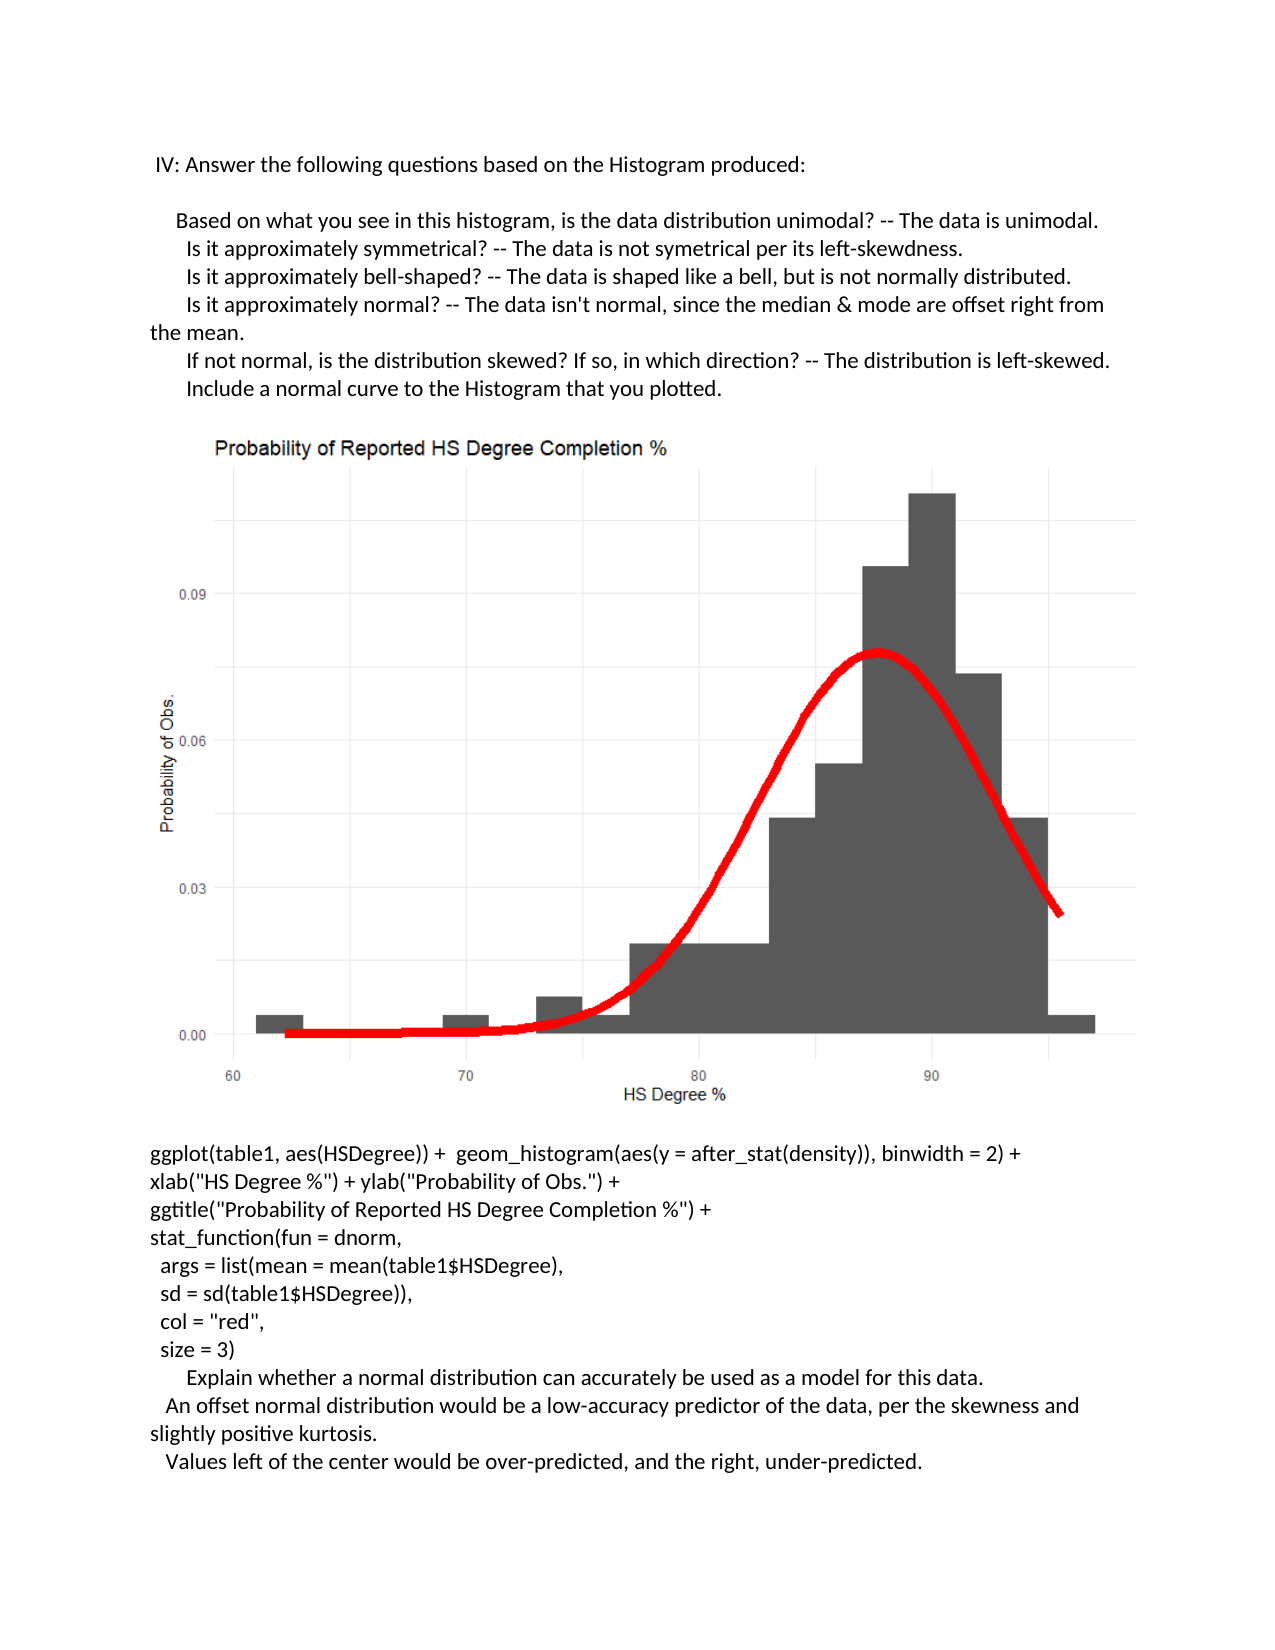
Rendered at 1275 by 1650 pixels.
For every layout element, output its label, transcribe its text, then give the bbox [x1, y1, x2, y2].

text col = "red", [150, 1307, 1125, 1335]
text Is it approximately normal? -- The data isn't normal, since the median & mode are offset right from the mean. [150, 290, 1125, 346]
text ggtitle("Probability of Reported HS Degree Completion %") + [150, 1195, 1125, 1223]
text xlab("HS Degree %") + ylab("Probability of Obs.") + [150, 1167, 1125, 1195]
text Values left of the center would be over-predicted, and the right, under-predicted. [150, 1447, 1125, 1475]
text sd = sd(table1$HSDegree)), [150, 1279, 1125, 1307]
text If not normal, is the distribution skewed? If so, in which direction? -- The distribution is left-skewed. [150, 346, 1125, 374]
text Include a normal curve to the Histogram that you plotted. [150, 374, 1125, 402]
text Explain whether a normal distribution can accurately be used as a model for this data. [150, 1363, 1125, 1391]
text ggplot(table1, aes(HSDegree)) + geom_histogram(aes(y = after_stat(density)), binwidth = 2) + [150, 1139, 1125, 1167]
text Based on what you see in this histogram, is the data distribution unimodal? -- The data is unimodal. [150, 206, 1125, 234]
text Is it approximately symmetrical? -- The data is not symetrical per its left-skewdness. [150, 234, 1125, 262]
text Is it approximately bell-shaped? -- The data is shaped like a bell, but is not normally distributed. [150, 262, 1125, 290]
text stat_function(fun = dnorm, [150, 1223, 1125, 1251]
text args = list(mean = mean(table1$HSDegree), [150, 1251, 1125, 1279]
text IV: Answer the following questions based on the Histogram produced: [150, 150, 1125, 178]
picture [150, 430, 1146, 1112]
text size = 3) [150, 1335, 1125, 1363]
text An offset normal distribution would be a low-accuracy predictor of the data, per the skewness and slightly positive kurtosis. [150, 1391, 1125, 1447]
